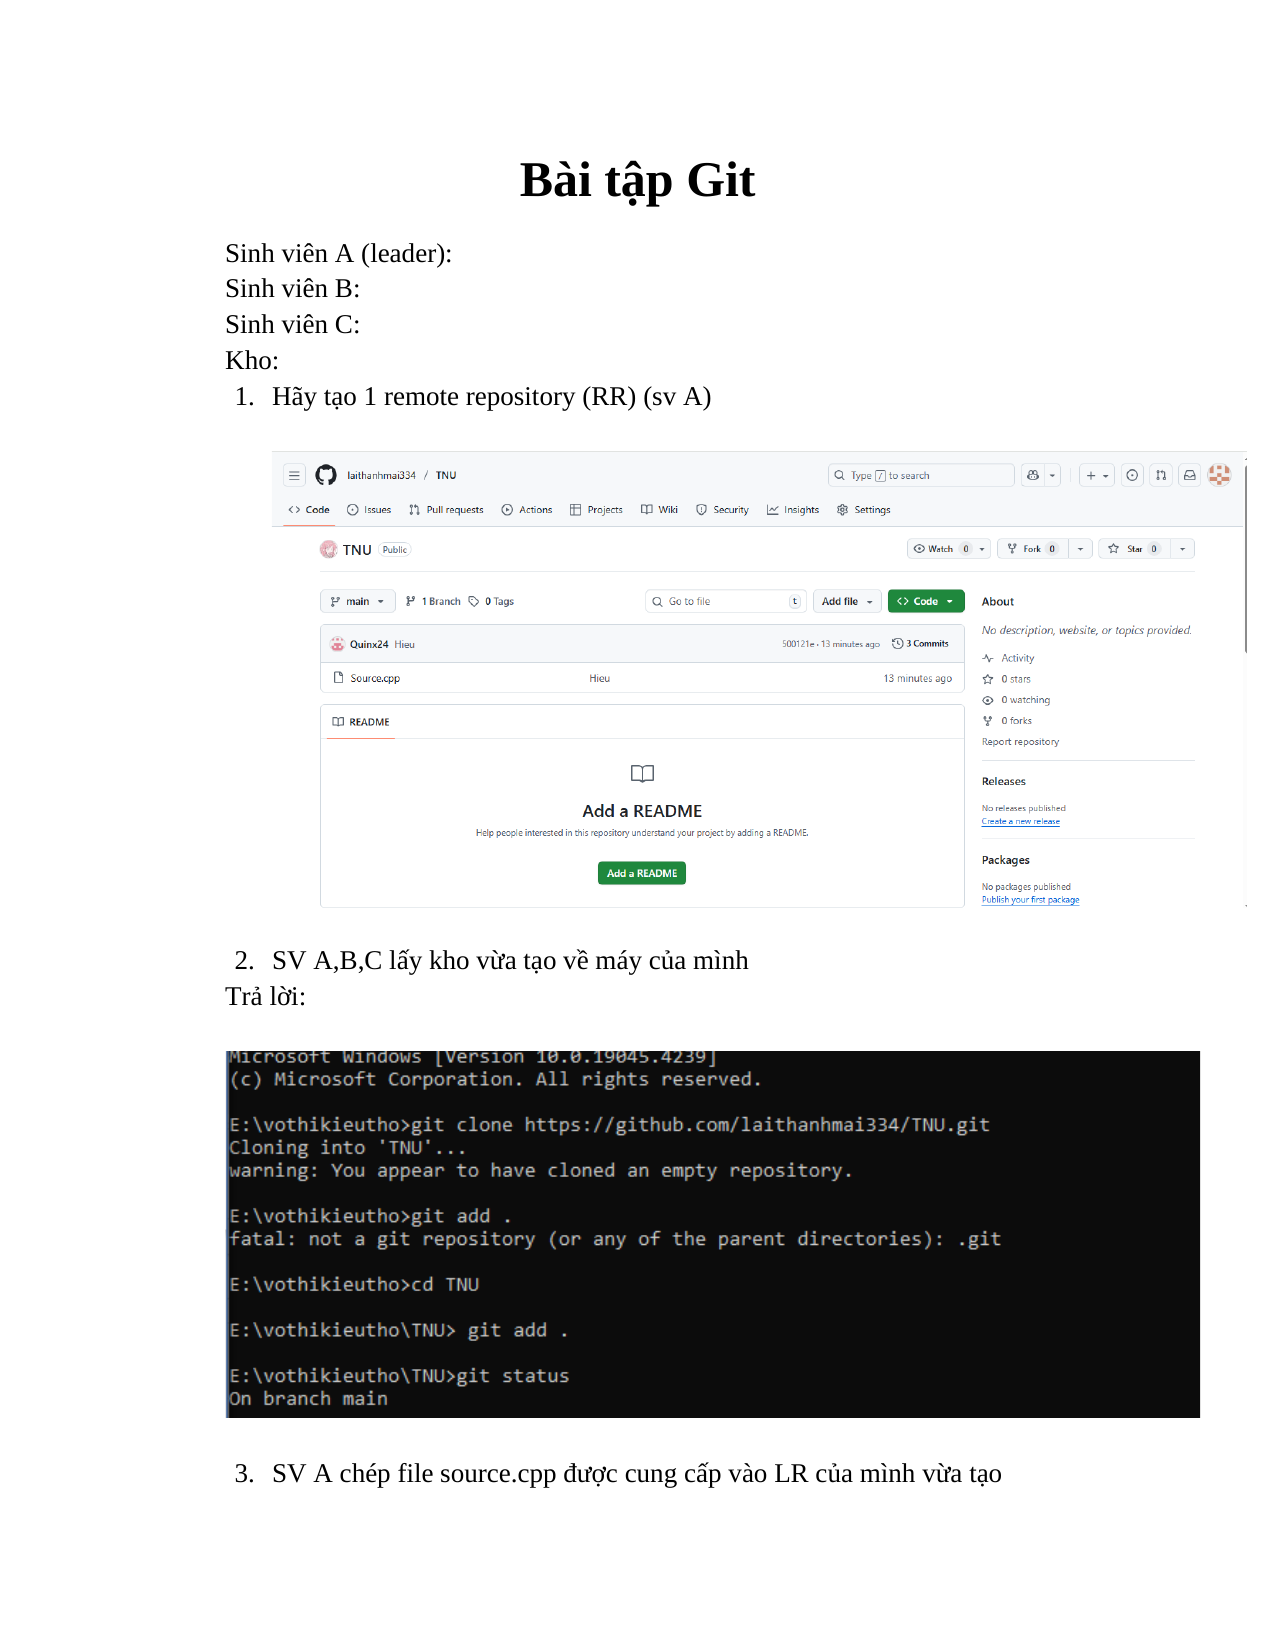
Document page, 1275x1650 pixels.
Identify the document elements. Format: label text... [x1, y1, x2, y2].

list SV A,B,C lấy kho vừa tạo về máy của mình [234, 944, 1125, 975]
list SV A chép file source.cpp được cung cấp vào LR của mình vừa tạo [234, 1457, 1125, 1488]
list Sinh viên B: [225, 273, 1125, 304]
picture [271, 451, 1247, 908]
list Trả lời: [225, 979, 1125, 1011]
list Sinh viên A (leader): [225, 237, 1125, 268]
picture [225, 1051, 1200, 1418]
list Sinh viên C: [225, 308, 1125, 339]
list Hãy tạo 1 remote repository (RR) (sv A) [234, 380, 1125, 411]
text Bài tập Git [150, 150, 1125, 207]
list Kho: [225, 344, 1125, 375]
